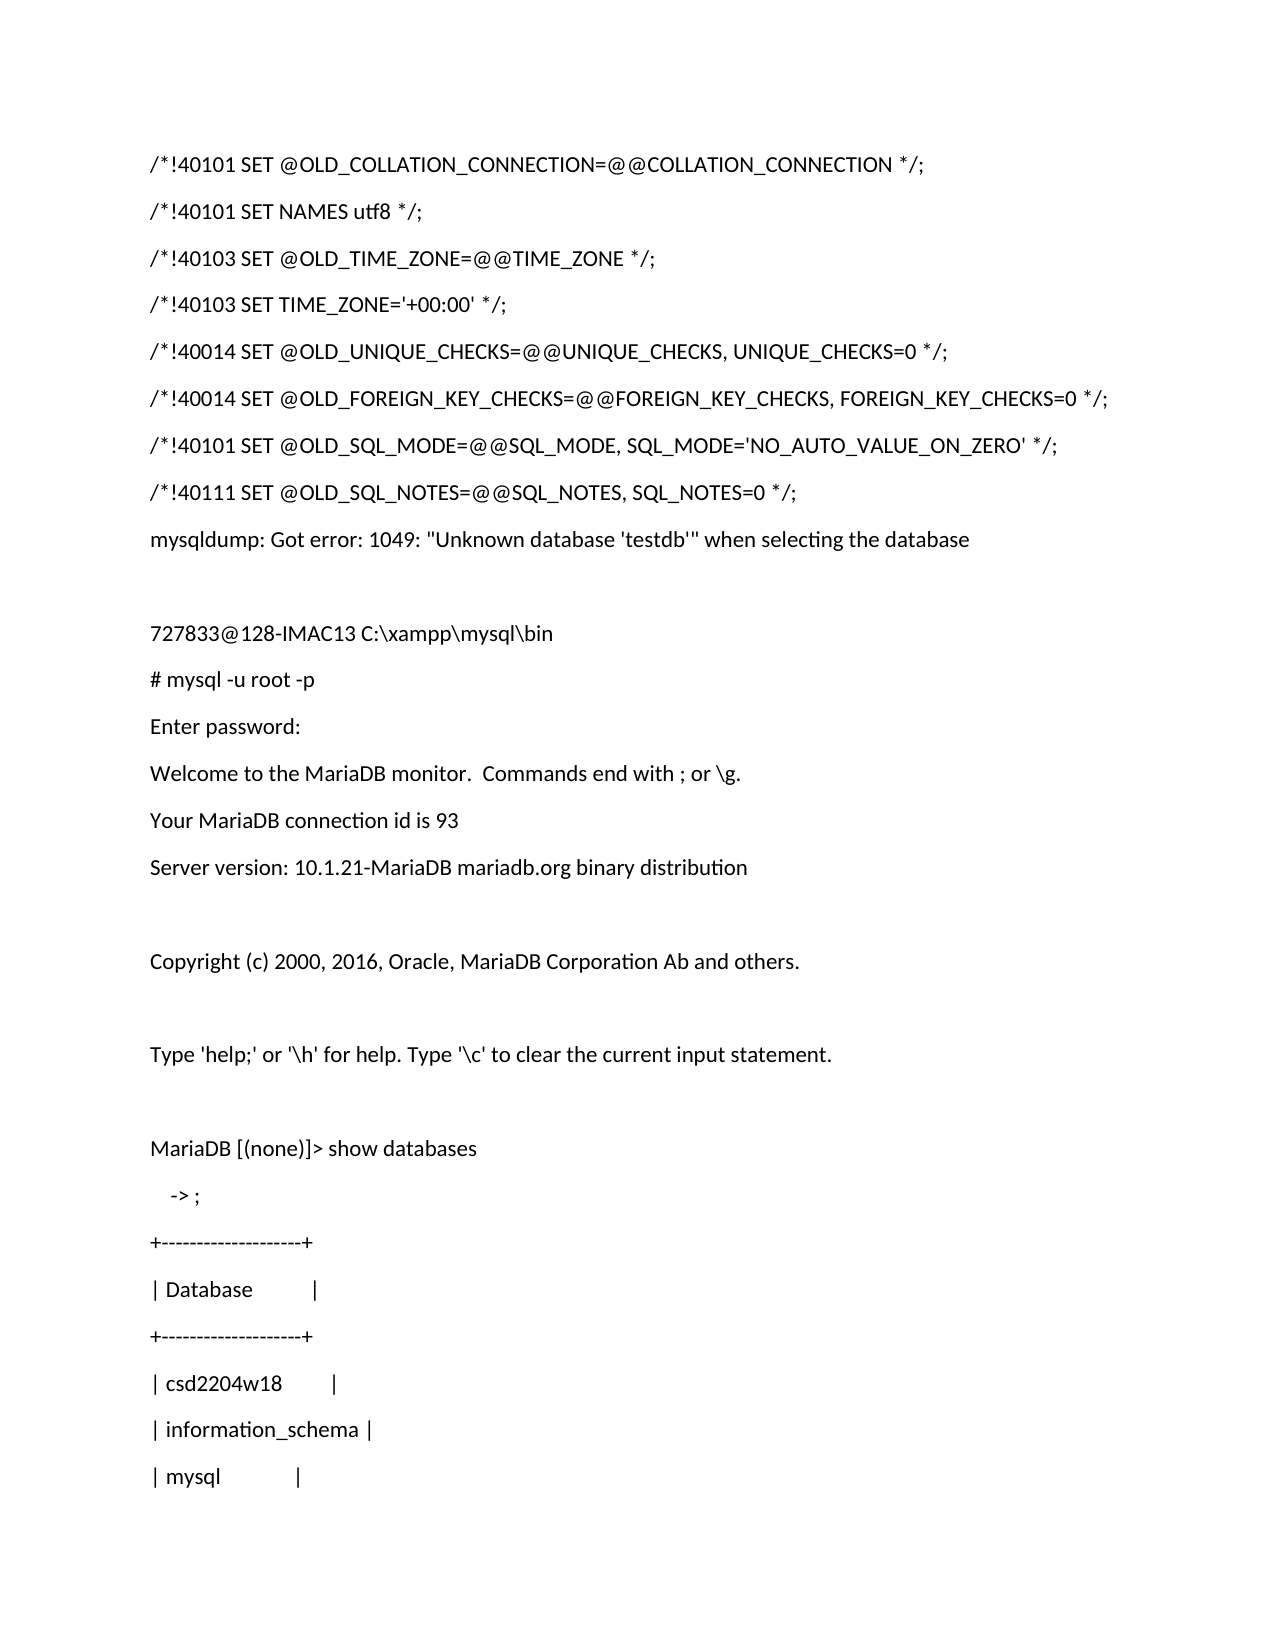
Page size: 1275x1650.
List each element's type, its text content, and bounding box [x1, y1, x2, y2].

text +--------------------+ [150, 1322, 1125, 1350]
text | mysql | [150, 1462, 1125, 1491]
text /*!40111 SET @OLD_SQL_NOTES=@@SQL_NOTES, SQL_NOTES=0 */; [150, 478, 1125, 506]
text Your MariaDB connection id is 93 [150, 806, 1125, 834]
text | csd2204w18 | [150, 1369, 1125, 1397]
text /*!40103 SET @OLD_TIME_ZONE=@@TIME_ZONE */; [150, 244, 1125, 272]
text -> ; [150, 1181, 1125, 1209]
text /*!40101 SET @OLD_COLLATION_CONNECTION=@@COLLATION_CONNECTION */; [150, 150, 1125, 178]
text Server version: 10.1.21-MariaDB mariadb.org binary distribution [150, 853, 1125, 881]
text /*!40103 SET TIME_ZONE='+00:00' */; [150, 291, 1125, 319]
text /*!40014 SET @OLD_FOREIGN_KEY_CHECKS=@@FOREIGN_KEY_CHECKS, FOREIGN_KEY_CHECKS=0 */; [150, 384, 1125, 412]
text # mysql -u root -p [150, 666, 1125, 694]
text Type 'help;' or '\h' for help. Type '\c' to clear the current input statement. [150, 1041, 1125, 1069]
text Welcome to the MariaDB monitor. Commands end with ; or \g. [150, 759, 1125, 787]
text Enter password: [150, 712, 1125, 741]
text | Database | [150, 1275, 1125, 1303]
text /*!40101 SET NAMES utf8 */; [150, 197, 1125, 225]
text Copyright (c) 2000, 2016, Oracle, MariaDB Corporation Ab and others. [150, 947, 1125, 975]
text /*!40014 SET @OLD_UNIQUE_CHECKS=@@UNIQUE_CHECKS, UNIQUE_CHECKS=0 */; [150, 337, 1125, 366]
text /*!40101 SET @OLD_SQL_MODE=@@SQL_MODE, SQL_MODE='NO_AUTO_VALUE_ON_ZERO' */; [150, 431, 1125, 459]
text MariaDB [(none)]> show databases [150, 1134, 1125, 1162]
text | information_schema | [150, 1416, 1125, 1444]
text +--------------------+ [150, 1228, 1125, 1256]
text 727833@128-IMAC13 C:\xampp\mysql\bin [150, 619, 1125, 647]
text mysqldump: Got error: 1049: "Unknown database 'testdb'" when selecting the database [150, 525, 1125, 553]
